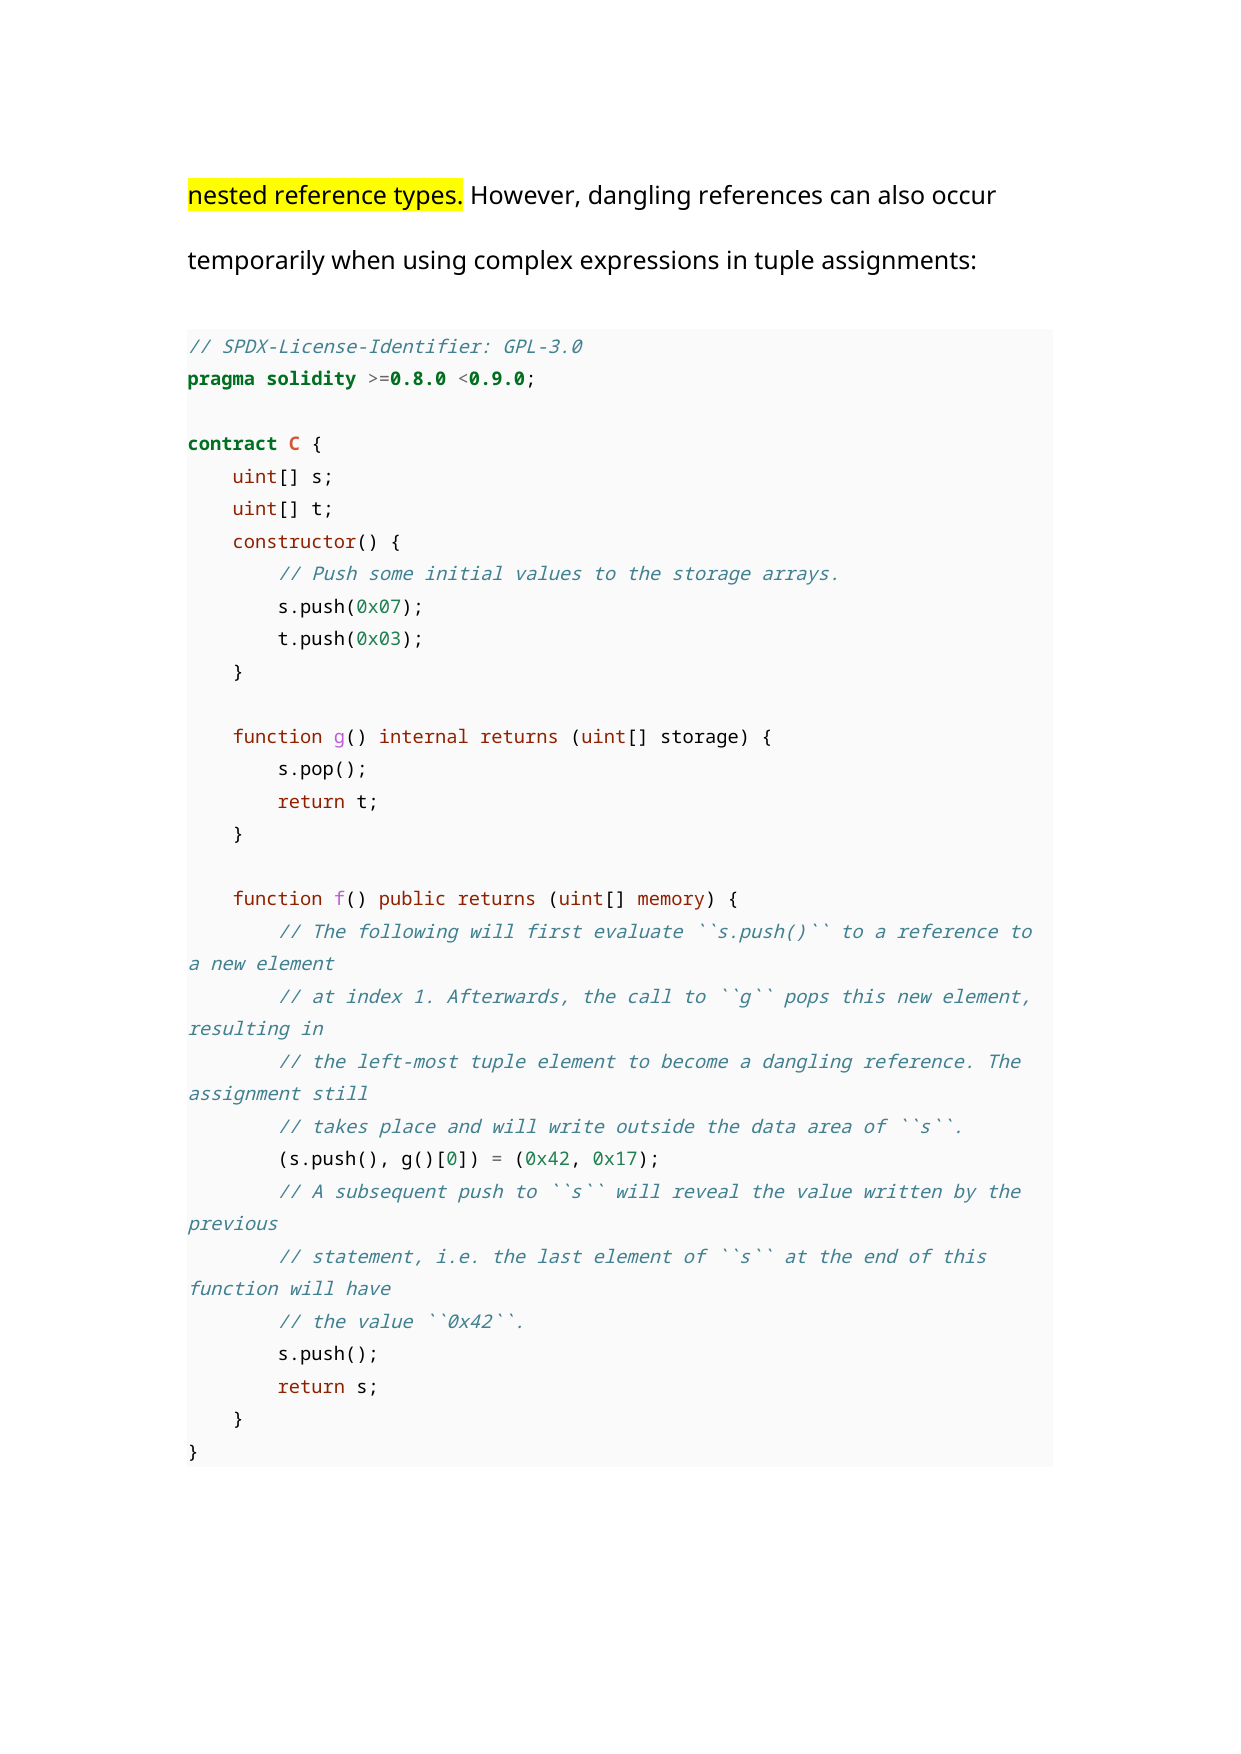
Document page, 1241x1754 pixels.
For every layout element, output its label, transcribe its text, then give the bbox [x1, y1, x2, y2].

text return t; [187, 784, 1053, 817]
text pragma solidity >=0.8.0 <0.9.0; [187, 362, 1053, 394]
text // Push some initial values to the storage arrays. [187, 557, 1053, 589]
text function f() public returns (uint[] memory) { [187, 882, 1053, 914]
text s.push(0x07); [187, 589, 1053, 622]
text // The following will first evaluate ``s.push()`` to a reference to a new element [187, 914, 1053, 979]
text // statement, i.e. the last element of ``s`` at the end of this function will have [187, 1239, 1053, 1304]
text return s; [187, 1369, 1053, 1402]
text s.push(); [187, 1337, 1053, 1369]
text contract C { [187, 427, 1053, 459]
text constructor() { [187, 524, 1053, 557]
text } [187, 1434, 1053, 1467]
text (s.push(), g()[0]) = (0x42, 0x17); [187, 1142, 1053, 1174]
text t.push(0x03); [187, 622, 1053, 654]
text // the value ``0x42``. [187, 1304, 1053, 1337]
text uint[] s; [187, 459, 1053, 492]
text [187, 162, 1053, 292]
text } [187, 1402, 1053, 1434]
text // A subsequent push to ``s`` will reveal the value written by the previous [187, 1174, 1053, 1239]
text uint[] t; [187, 492, 1053, 524]
text s.pop(); [187, 752, 1053, 784]
text } [187, 817, 1053, 849]
text // takes place and will write outside the data area of ``s``. [187, 1109, 1053, 1142]
text // the left-most tuple element to become a dangling reference. The assignment still [187, 1044, 1053, 1109]
text } [187, 654, 1053, 687]
text // SPDX-License-Identifier: GPL-3.0 [187, 329, 1053, 362]
text // at index 1. Afterwards, the call to ``g`` pops this new element, resulting in [187, 979, 1053, 1044]
text function g() internal returns (uint[] storage) { [187, 719, 1053, 752]
